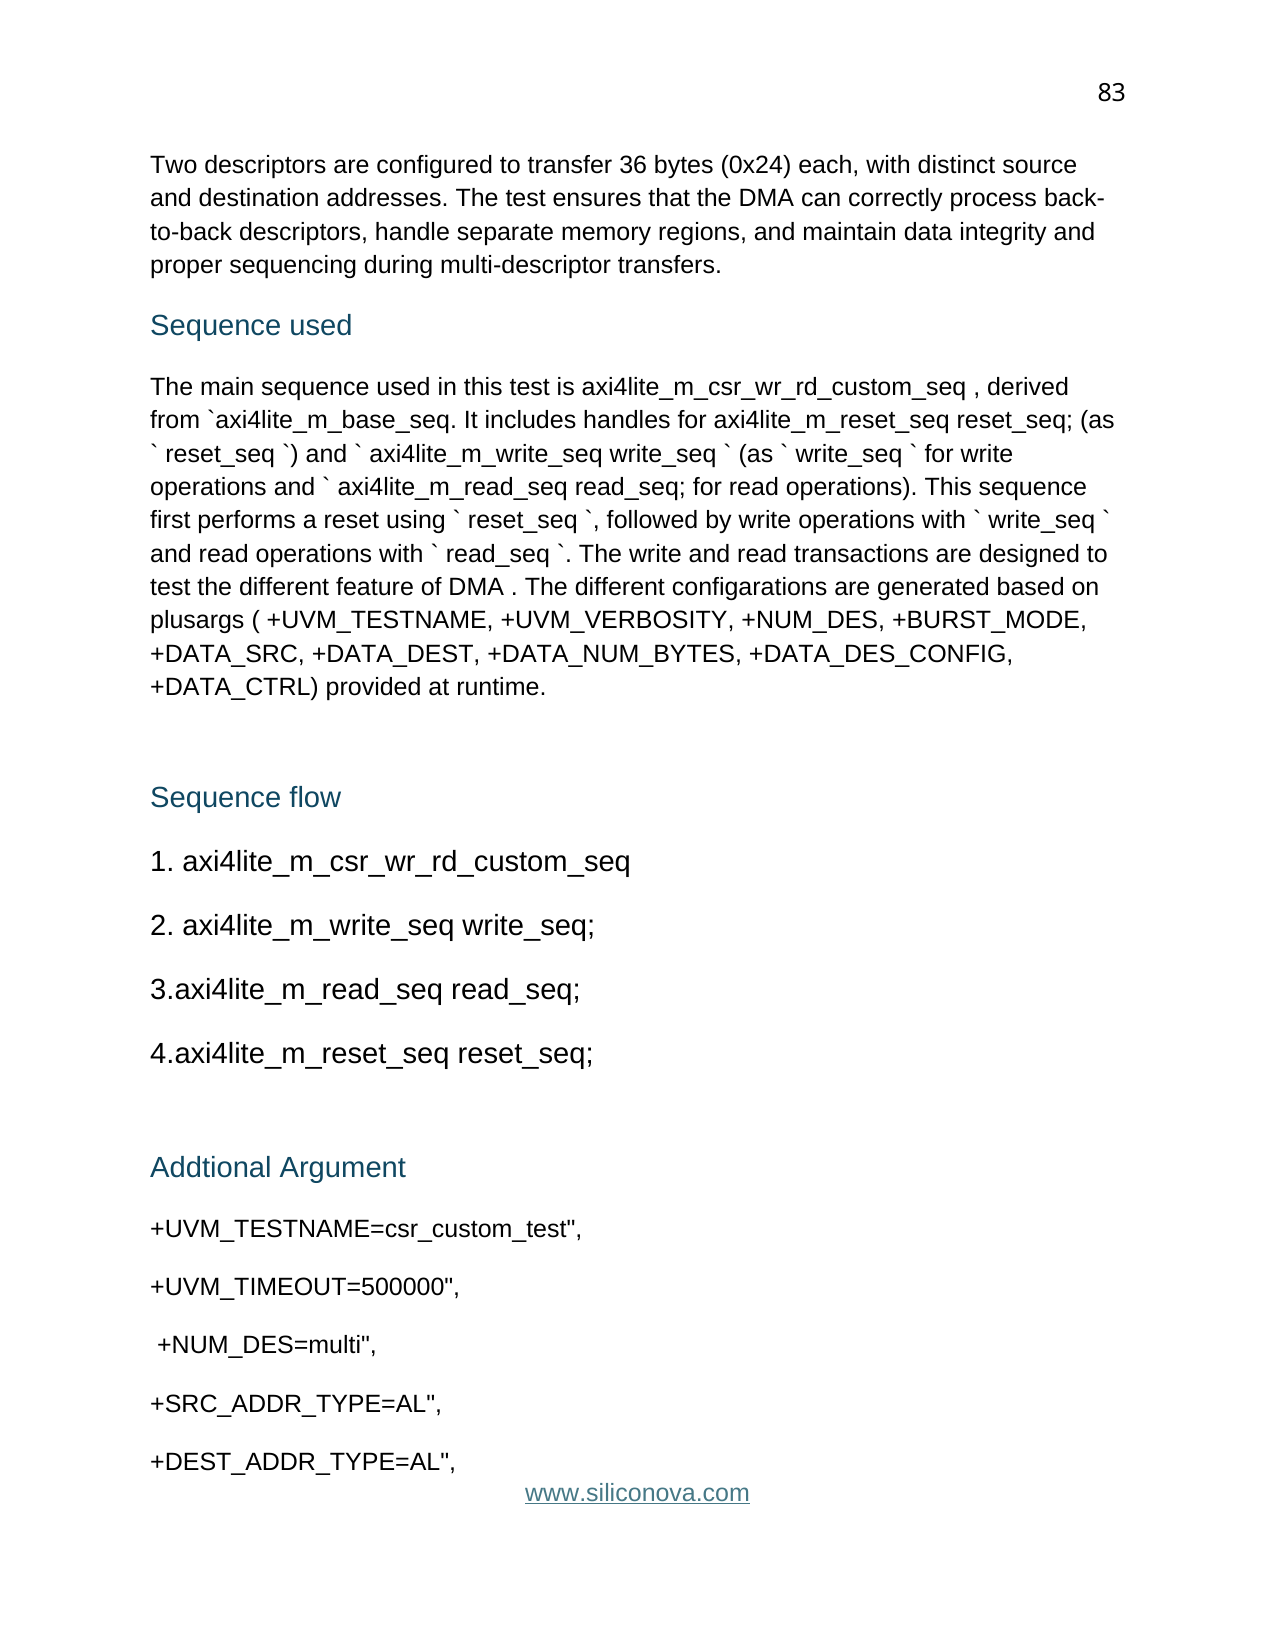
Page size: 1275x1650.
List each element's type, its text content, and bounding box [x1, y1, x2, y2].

text The main sequence used in this test is axi4lite_m_csr_wr_rd_custom_seq , derived from `axi4lite_m_base_seq. It includes handles for axi4lite_m_reset_seq reset_seq; (as ` reset_seq `) and ` axi4lite_m_write_seq write_seq ` (as ` write_seq ` for write operations and ` axi4lite_m_read_seq read_seq; for read operations). This sequence first performs a reset using ` reset_seq `, followed by write operations with ` write_seq ` and read operations with ` read_seq `. The write and read transactions are designed to test the different feature of DMA . The different configarations are generated based on plusargs ( +UVM_TESTNAME, +UVM_VERBOSITY, +NUM_DES, +BURST_MODE, +DATA_SRC, +DATA_DEST, +DATA_NUM_BYTES, +DATA_DES_CONFIG, +DATA_CTRL) provided at runtime. [150, 372, 1125, 701]
text 1. axi4lite_m_csr_wr_rd_custom_seq [150, 844, 1125, 878]
text +SRC_ADDR_TYPE=AL", [150, 1389, 1125, 1417]
text +UVM_TIMEOUT=500000", [150, 1272, 1125, 1301]
text 4.axi4lite_m_reset_seq reset_seq; [150, 1036, 1125, 1069]
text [150, 150, 1125, 279]
subtitle Addtional Argument [150, 1150, 1125, 1183]
text 2. axi4lite_m_write_seq write_seq; [150, 908, 1125, 942]
subtitle Sequence used [150, 308, 1125, 342]
text +NUM_DES=multi", [150, 1330, 1125, 1359]
subtitle Sequence flow [150, 781, 1125, 814]
text +UVM_TESTNAME=csr_custom_test", [150, 1214, 1125, 1242]
text 3.axi4lite_m_read_seq read_seq; [150, 972, 1125, 1006]
text +DEST_ADDR_TYPE=AL", [150, 1447, 1125, 1476]
